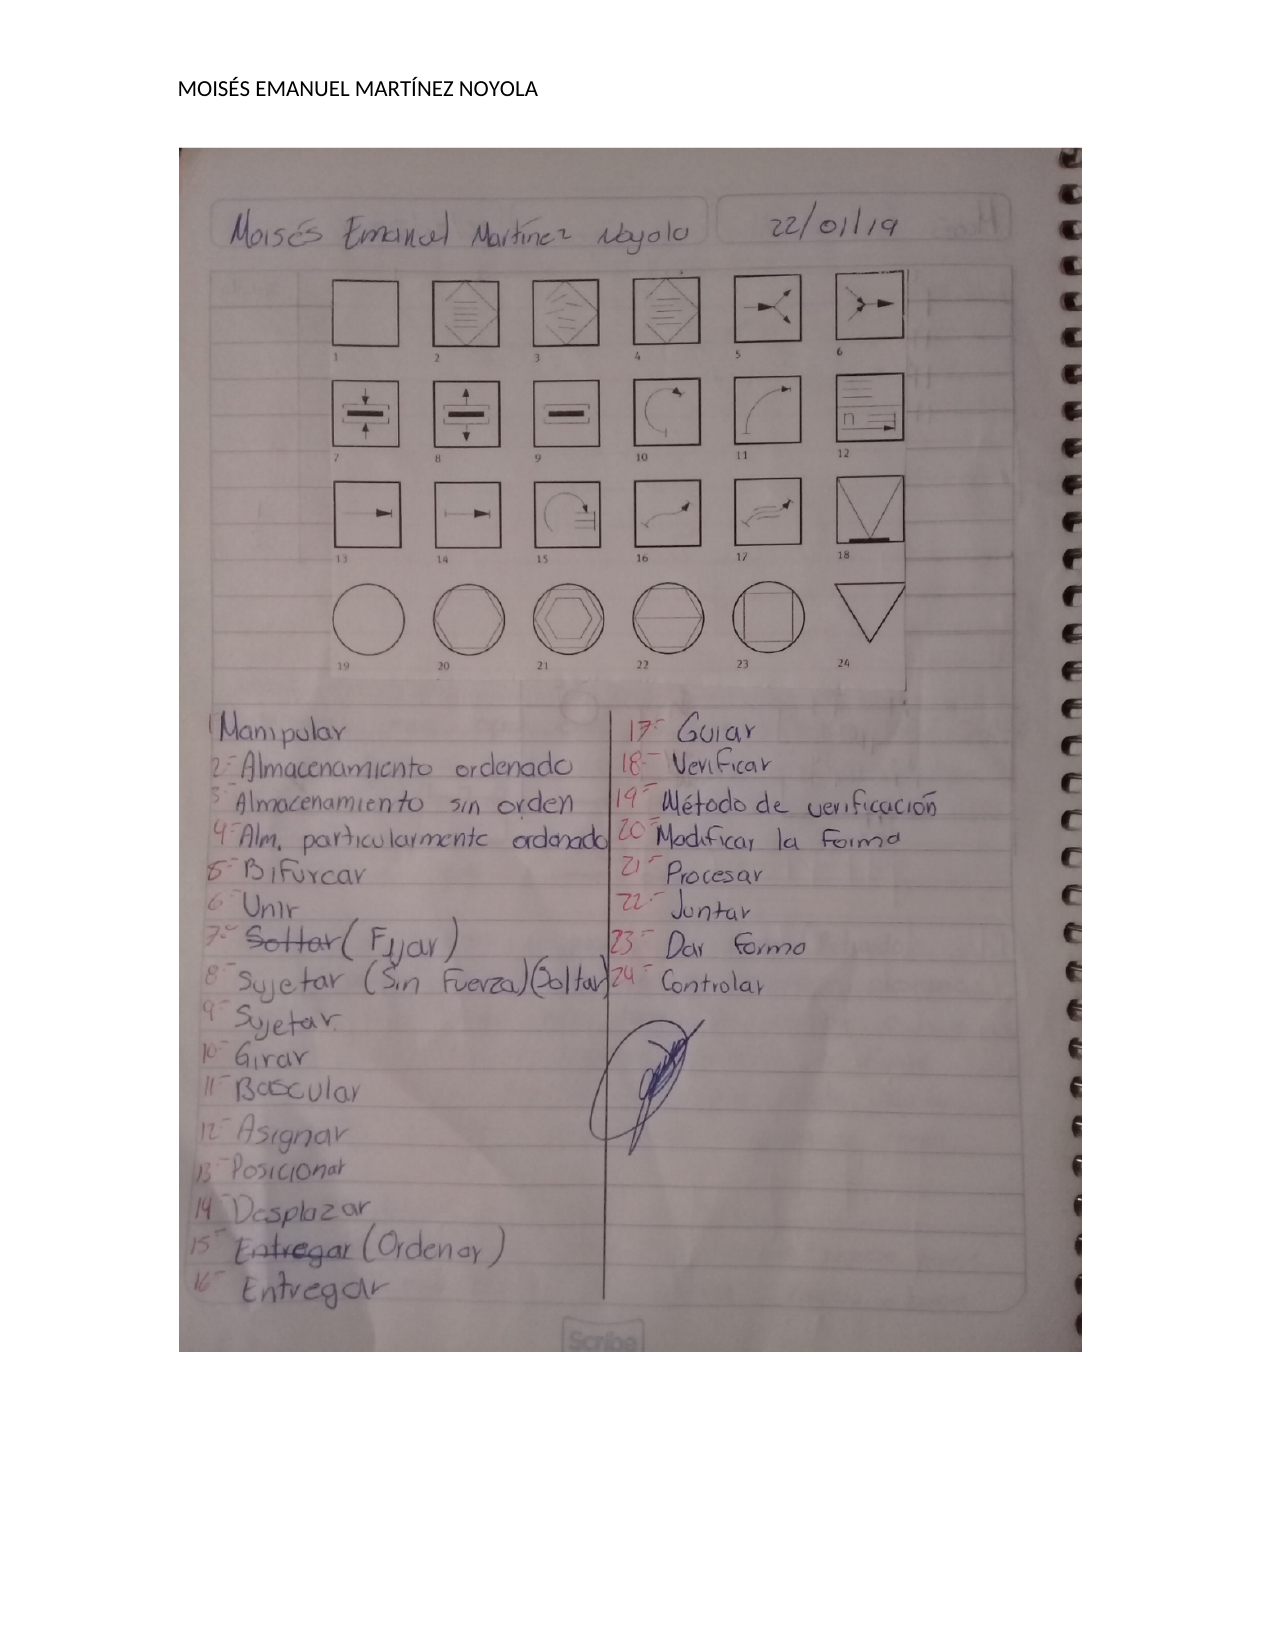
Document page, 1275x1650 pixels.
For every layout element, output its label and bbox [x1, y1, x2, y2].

picture [180, 149, 1082, 1351]
